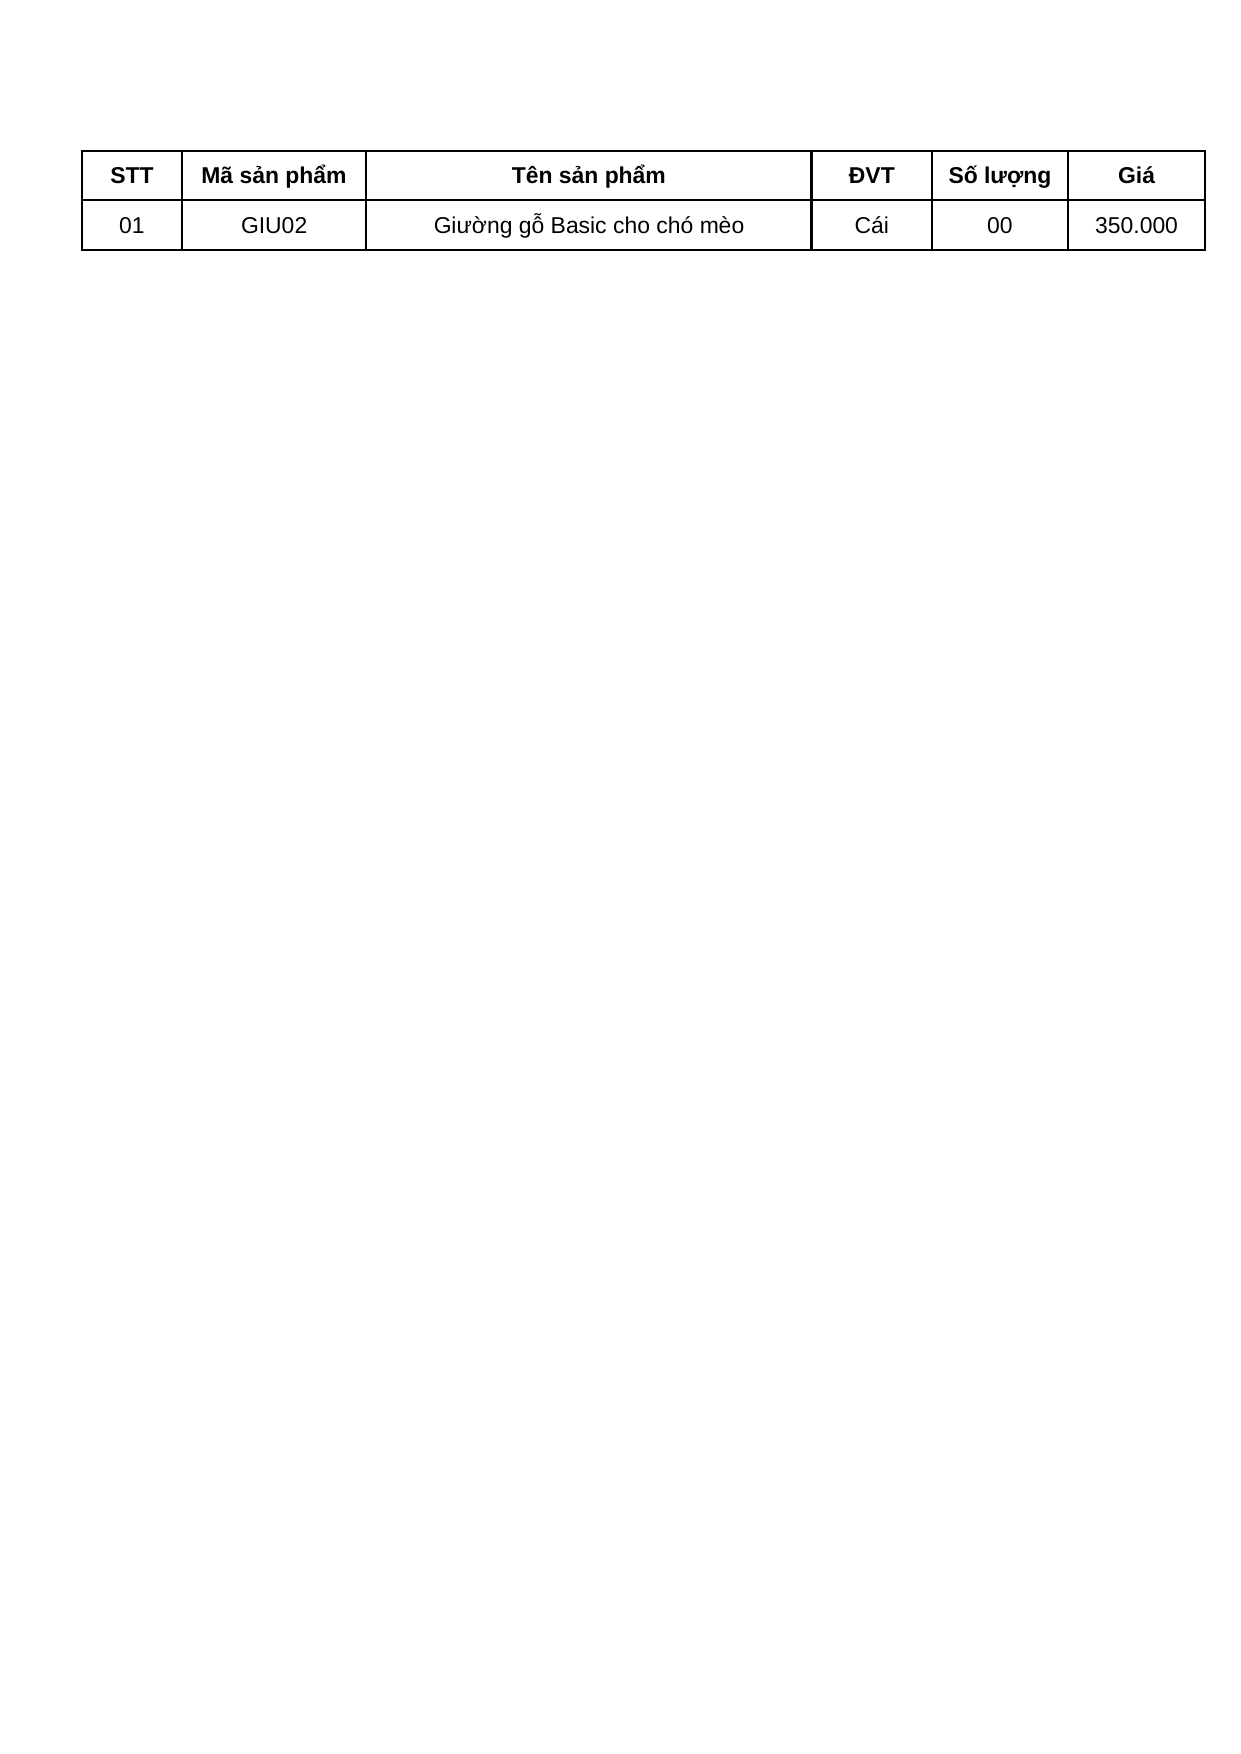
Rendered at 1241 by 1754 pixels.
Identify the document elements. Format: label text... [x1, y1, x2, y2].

table_cell Giường gỗ Basic cho chó mèo [367, 201, 810, 248]
table_cell GIU02 [183, 201, 365, 248]
table_header Giá [1069, 152, 1204, 199]
table_header Mã sản phẩm [183, 152, 365, 199]
table_cell Cái [813, 201, 931, 248]
table_cell 00 [933, 201, 1067, 248]
table_cell 01 [83, 201, 181, 248]
table_header STT [83, 152, 181, 199]
table_header ĐVT [813, 152, 931, 199]
table_header Tên sản phẩm [367, 152, 810, 199]
table_cell 350.000 [1069, 201, 1204, 248]
table_header Số lượng [933, 152, 1067, 199]
